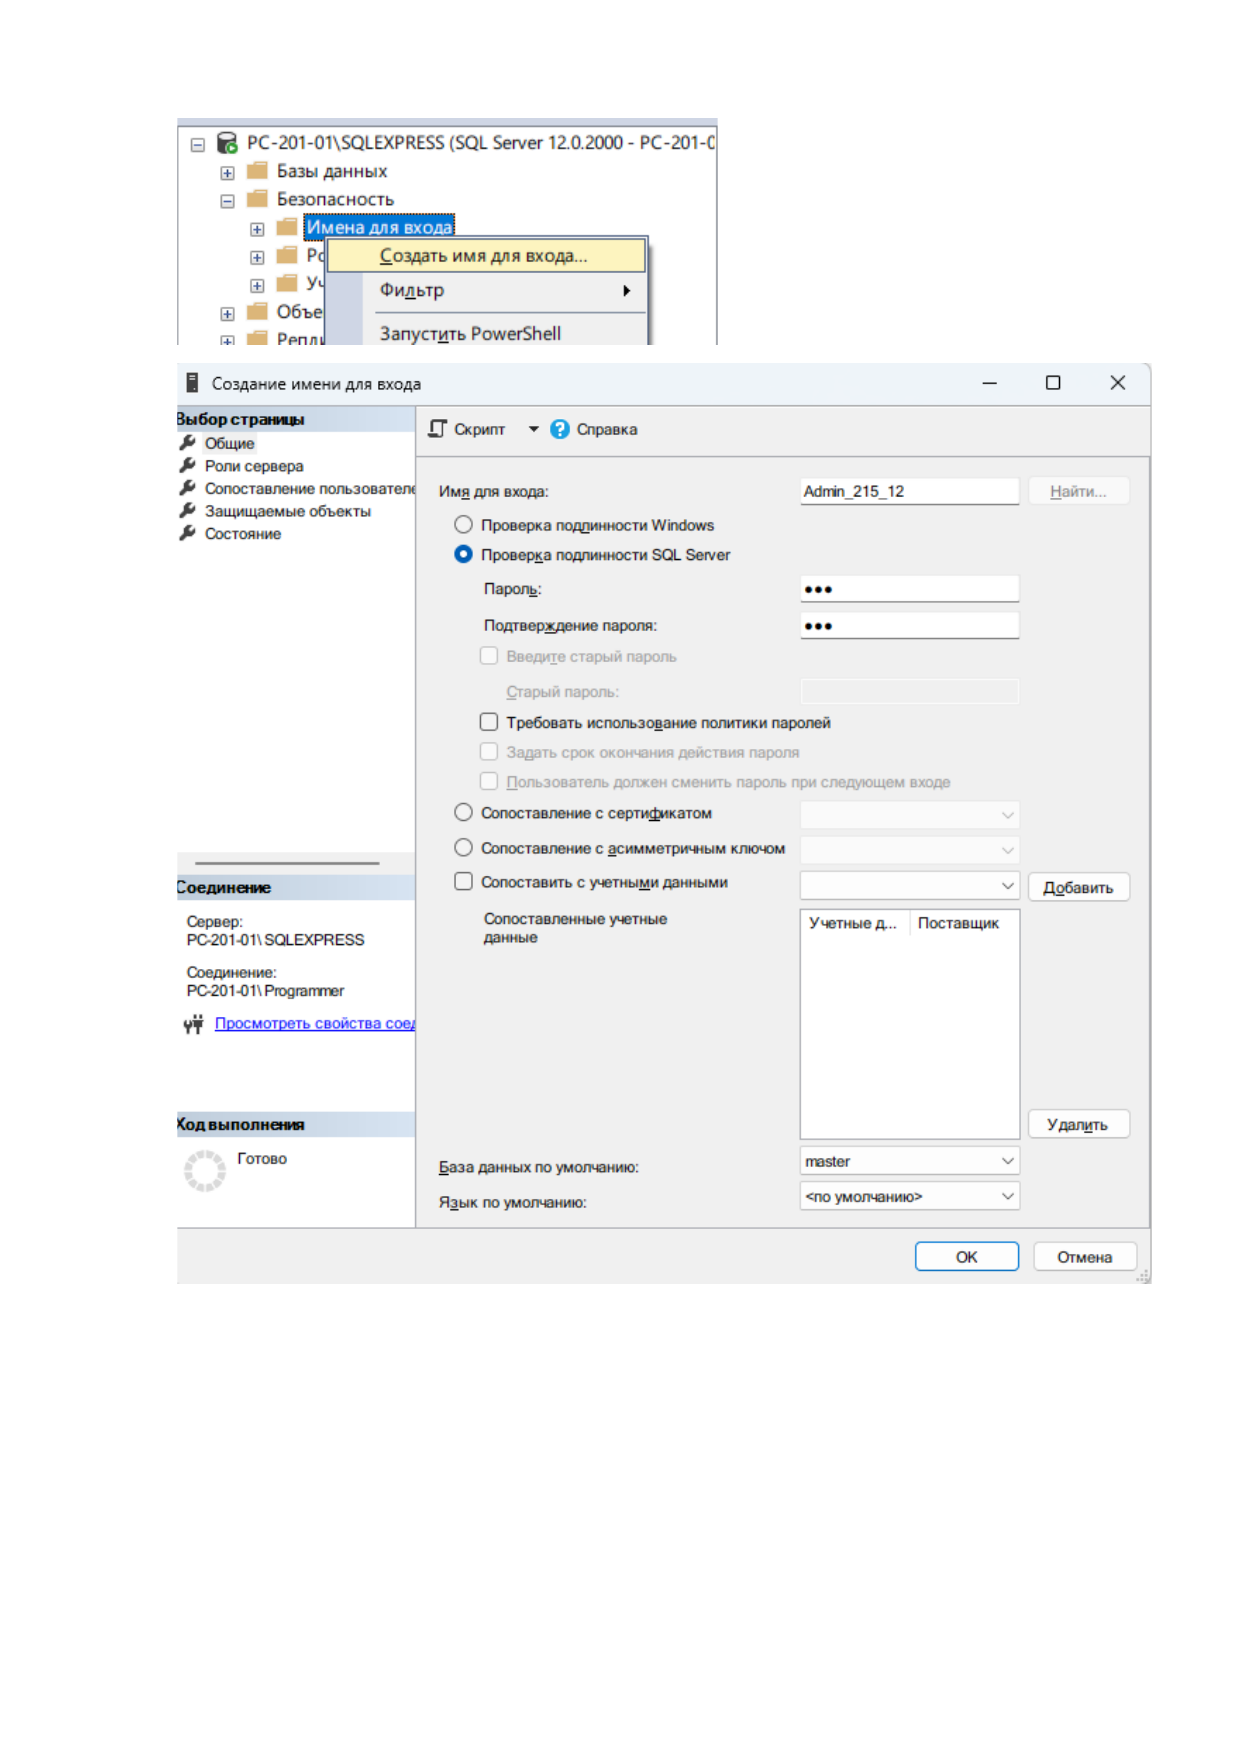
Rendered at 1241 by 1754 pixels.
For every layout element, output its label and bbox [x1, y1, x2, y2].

picture [177, 118, 718, 345]
picture [177, 363, 1152, 1284]
